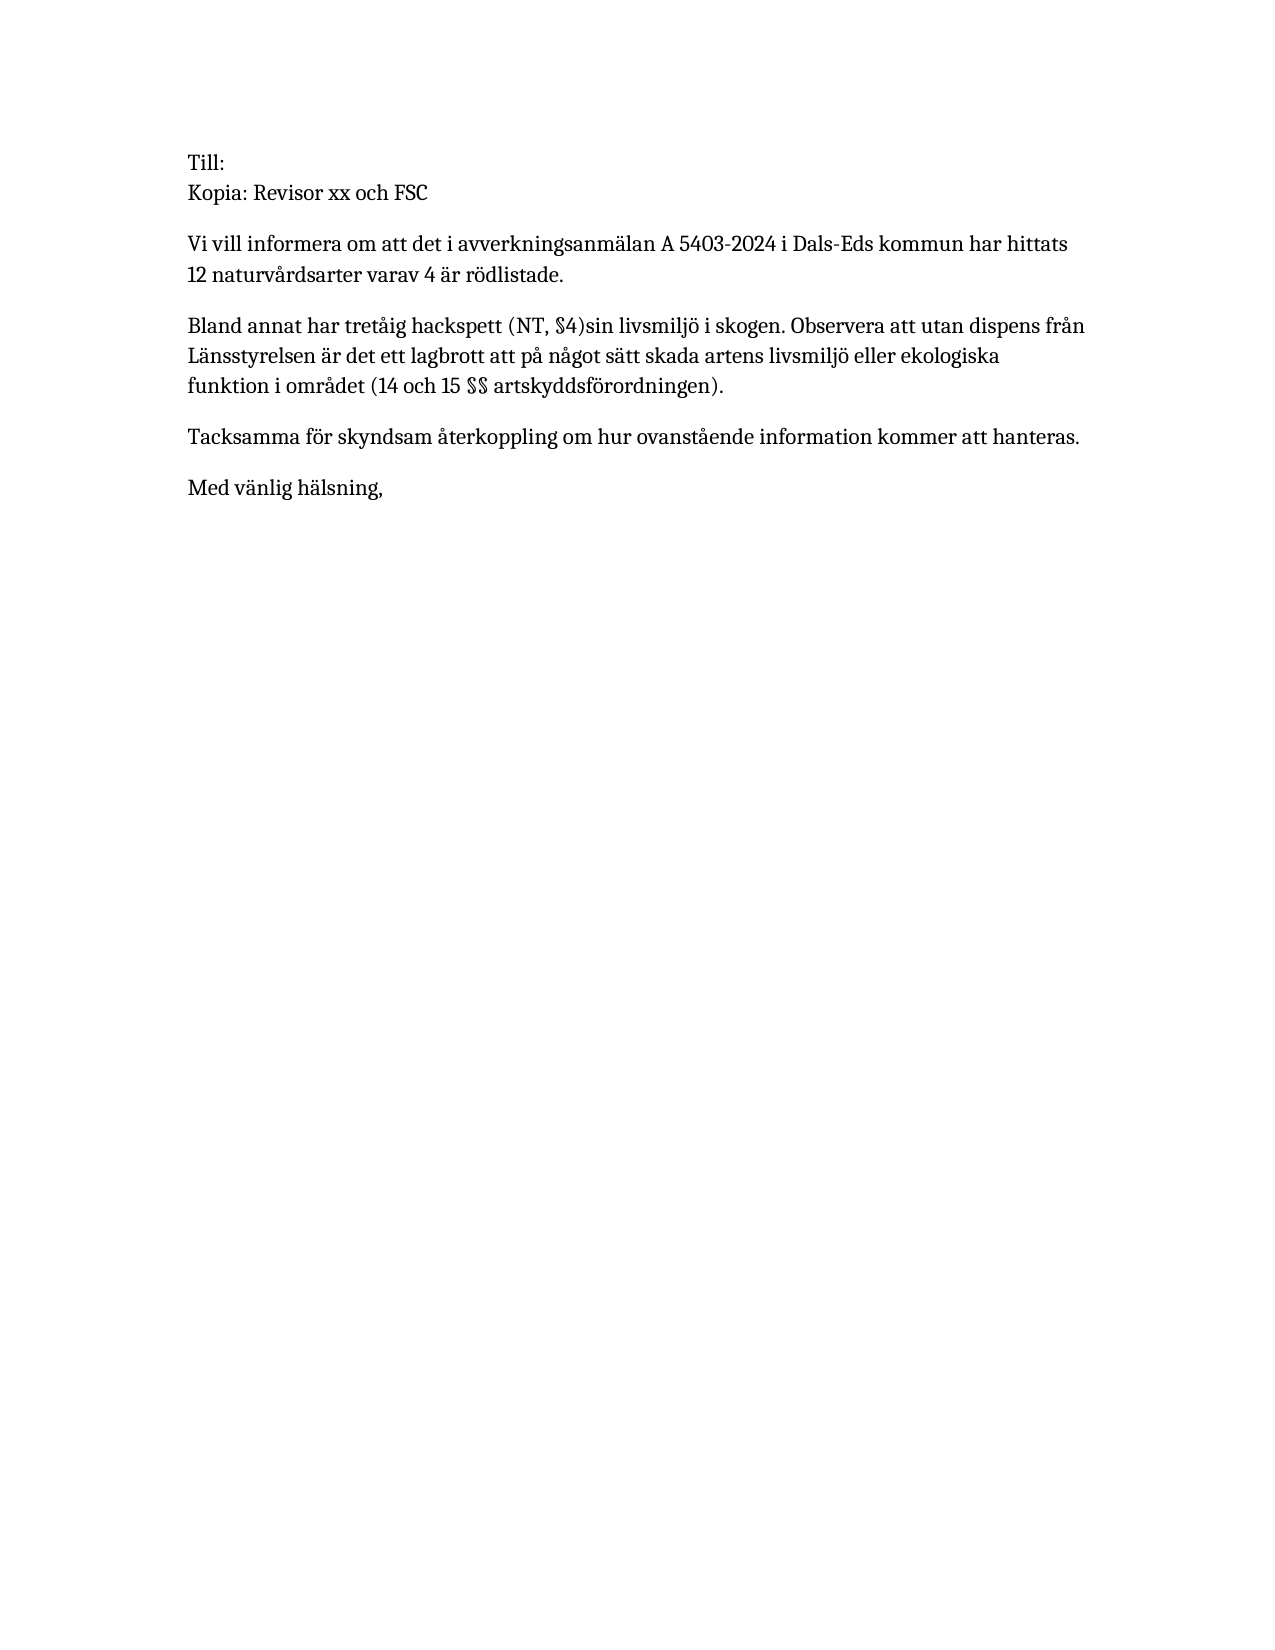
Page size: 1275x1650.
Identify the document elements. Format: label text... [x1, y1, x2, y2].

text Med vänlig hälsning, [187, 475, 1087, 532]
text Till: Kopia: Revisor xx och FSC [187, 150, 1087, 207]
text Bland annat har tretåig hackspett (NT, §4)sin livsmiljö i skogen. Observera att utan dispens från Länsstyrelsen är det ett lagbrott att på något sätt skada artens livsmiljö eller ekologiska funktion i området (14 och 15 §§ artskyddsförordningen). [187, 312, 1087, 399]
text Tacksamma för skyndsam återkoppling om hur ovanstående information kommer att hanteras. [187, 424, 1087, 450]
text Vi vill informera om att det i avverkningsanmälan A 5403-2024 i Dals-Eds kommun har hittats 12 naturvårdsarter varav 4 är rödlistade. [187, 231, 1087, 288]
